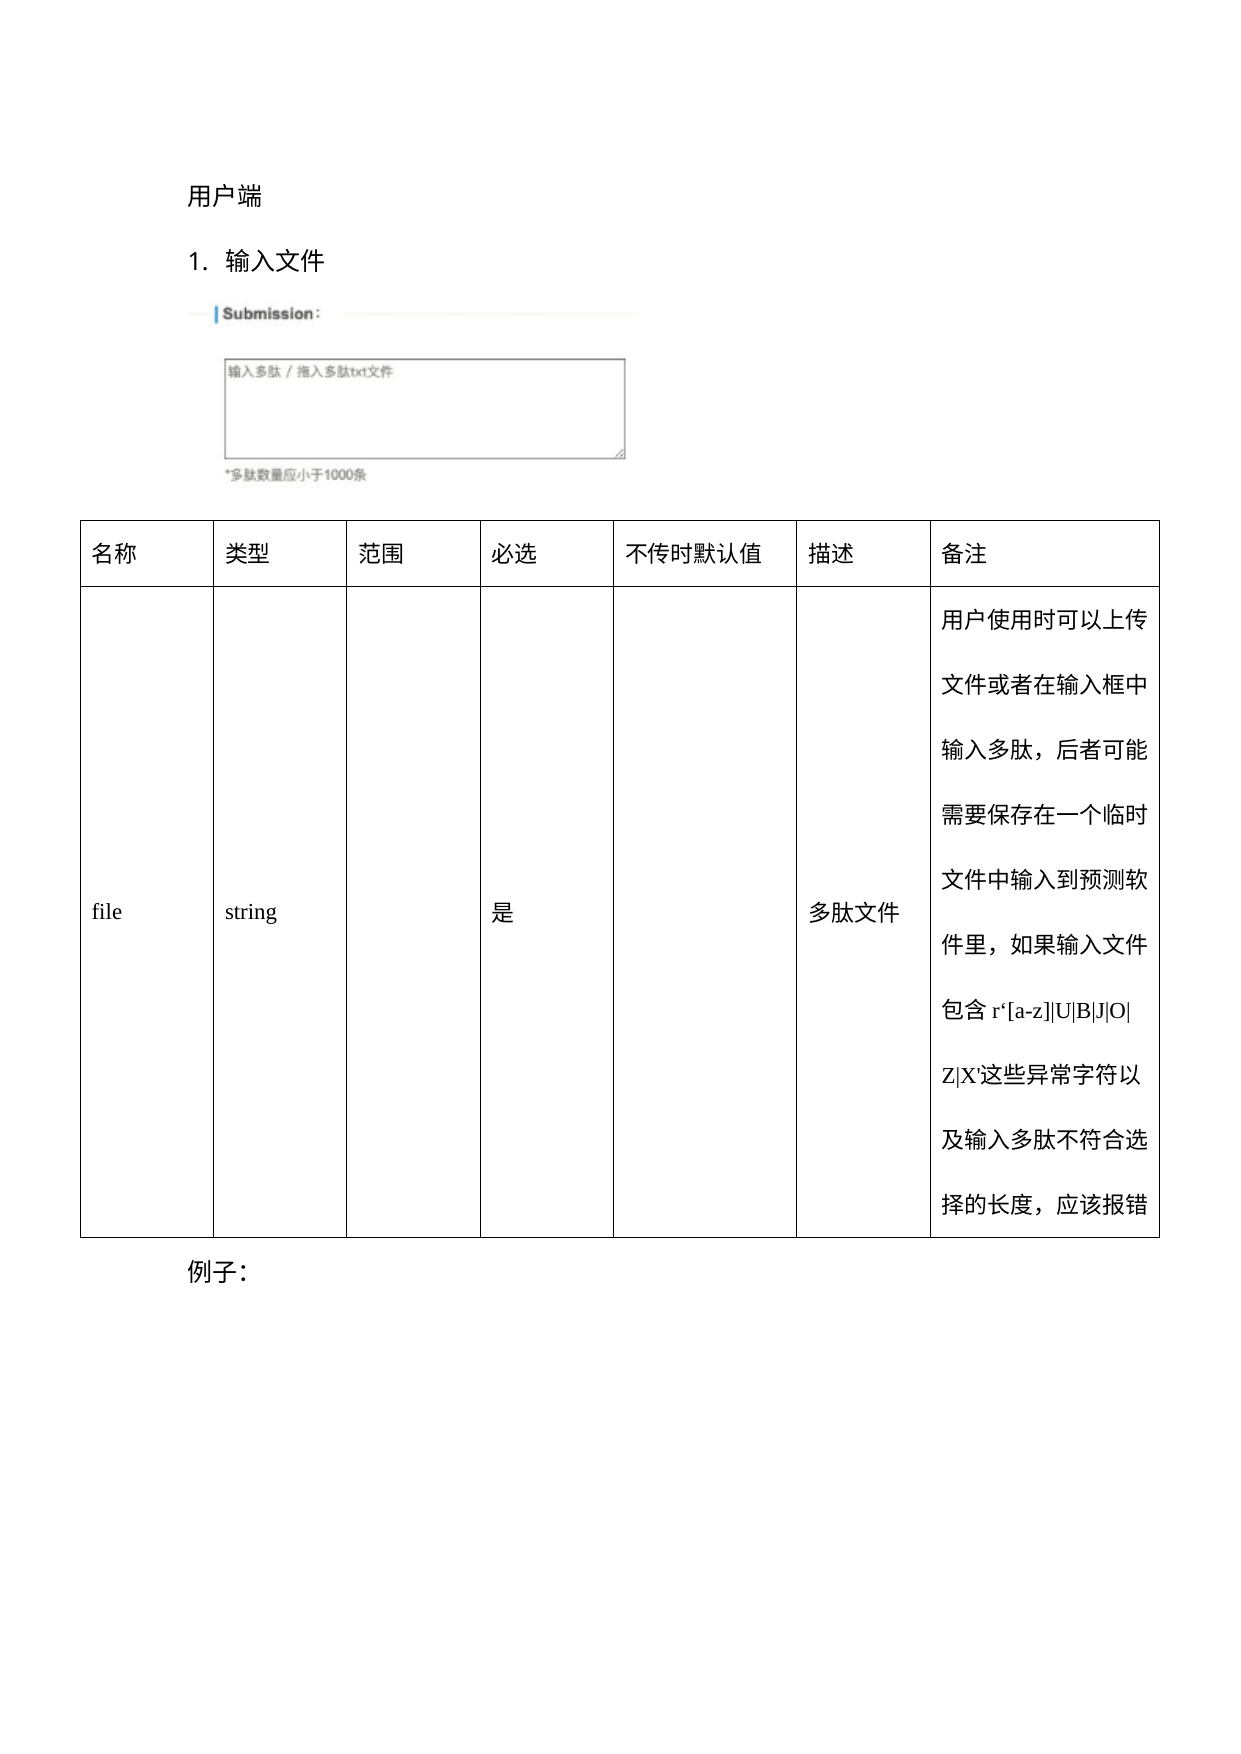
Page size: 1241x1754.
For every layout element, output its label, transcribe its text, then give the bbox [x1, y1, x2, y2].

table_cell 用户使用时可以上传文件或者在输入框中输入多肽，后者可能需要保存在一个临时文件中输入到预测软件里，如果输入文件包含r‘[a-z]|U|B|J|O|Z|X'这些异常字符以及输入多肽不符合选择的长度，应该报错 [931, 587, 1159, 1237]
table_header 不传时默认值 [614, 521, 796, 586]
table_cell 是 [481, 587, 613, 1237]
picture [187, 292, 639, 499]
table_header 描述 [797, 521, 930, 586]
table_cell string [214, 587, 346, 1237]
table_cell 多肽文件 [797, 587, 930, 1237]
list 输入文件 [187, 227, 1053, 292]
table_header 备注 [931, 521, 1159, 586]
table_cell [347, 587, 480, 1237]
table_header 类型 [214, 521, 346, 586]
text 用户端 [187, 162, 1053, 227]
table_header 范围 [347, 521, 480, 586]
table_header 必选 [481, 521, 613, 586]
text 例子： [187, 1238, 1053, 1303]
table_cell [614, 587, 796, 1237]
table_header 名称 [81, 521, 213, 586]
table_cell file [81, 587, 213, 1237]
